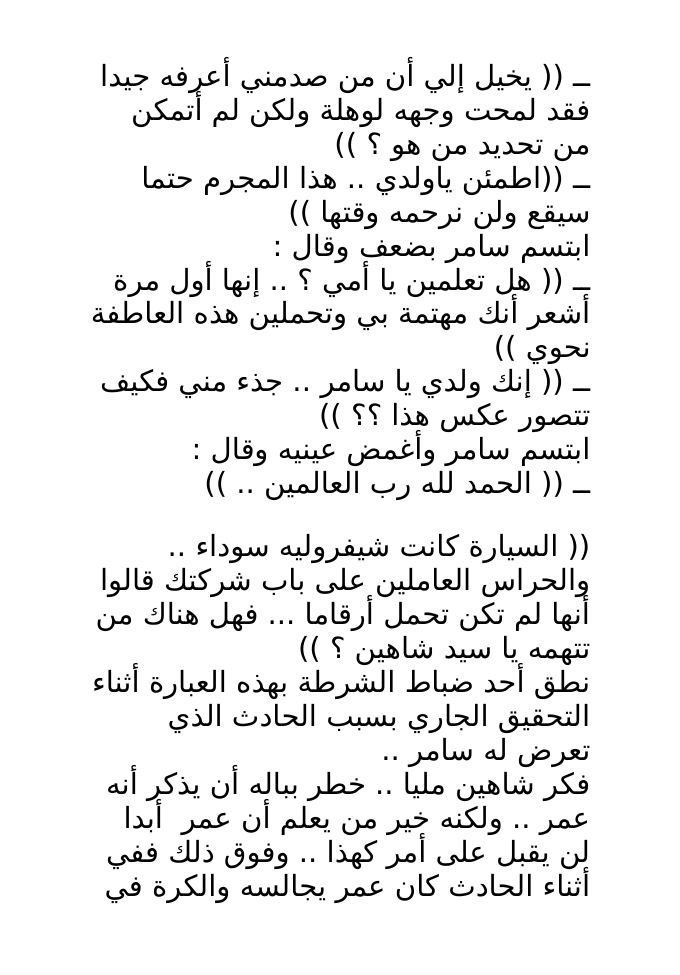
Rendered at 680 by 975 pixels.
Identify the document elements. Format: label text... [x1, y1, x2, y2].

text ــ (( الحمد لله رب العالمين .. )) [89, 467, 591, 501]
text ابتسم سامر بضعف وقال : [89, 229, 591, 263]
text (( السيارة كانت شيفروليه سوداء .. والحراس العاملين على باب شركتك قالوا أنها لم تكن تحمل أرقاما ... فهل هناك من تتهمه يا سيد شاهين ؟ )) [89, 529, 591, 665]
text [89, 767, 591, 903]
text ابتسم سامر وأغمض عينيه وقال : [89, 433, 591, 467]
text ــ (( هل تعلمين يا أمي ؟ .. إنها أول مرة أشعر أنك مهتمة بي وتحملين هذه العاطفة نحوي )) [89, 263, 591, 365]
text ــ (( يخيل إلي أن من صدمني أعرفه جيدا فقد لمحت وجهه لوهلة ولكن لم أتمكن من تحديد من هو ؟ )) [89, 59, 591, 161]
text نطق أحد ضباط الشرطة بهذه العبارة أثناء التحقيق الجاري بسبب الحادث الذي تعرض له سامر .. [89, 665, 591, 767]
text ــ ((اطمئن ياولدي .. هذا المجرم حتما سيقع ولن نرحمه وقتها )) [89, 161, 591, 229]
text ــ (( إنك ولدي يا سامر .. جذء مني فكيف تتصور عكس هذا ؟؟ )) [89, 365, 591, 433]
